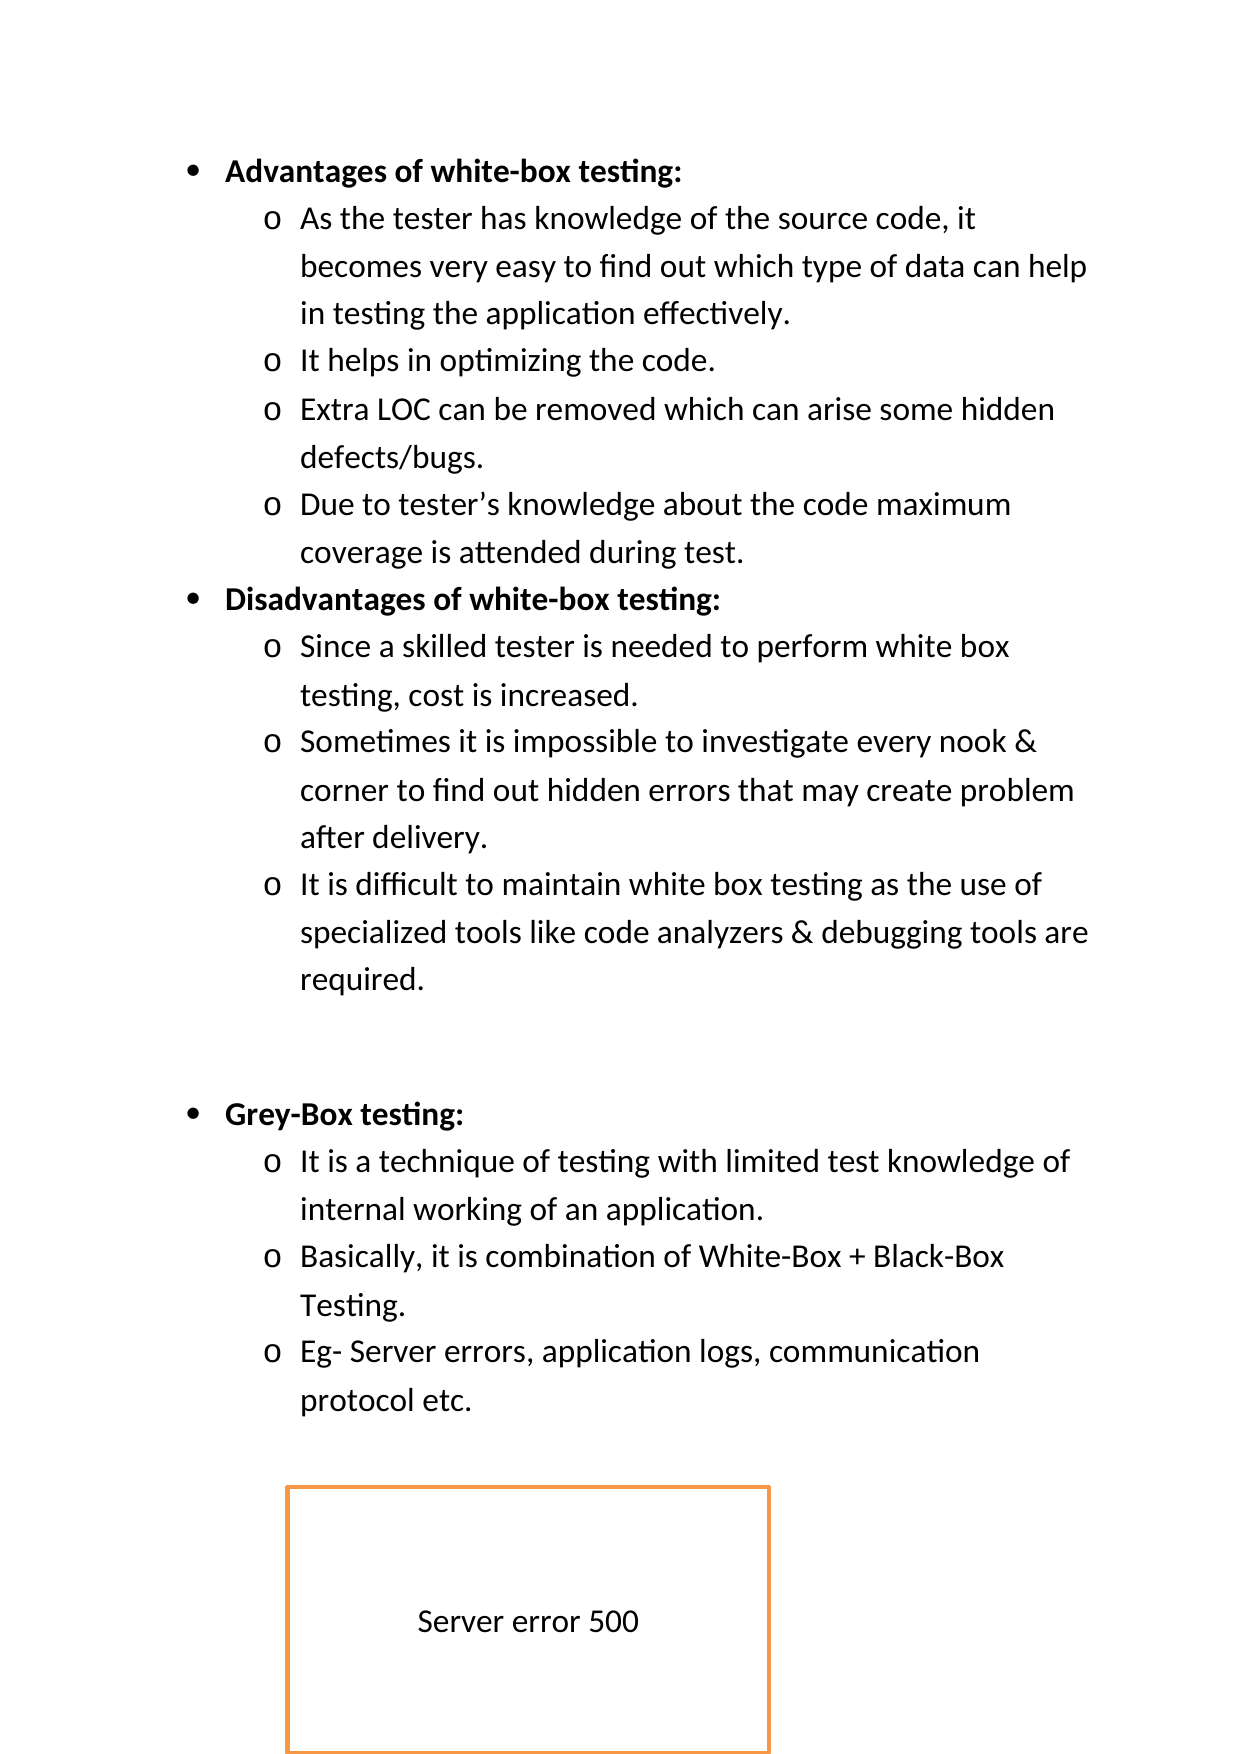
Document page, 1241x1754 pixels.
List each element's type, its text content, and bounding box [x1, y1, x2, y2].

list Eg- Server errors, application logs, communication protocol etc. [262, 1330, 1090, 1420]
list Since a skilled tester is needed to perform white box testing, cost is increased. [262, 625, 1090, 714]
list Sometimes it is impossible to investigate every nook & corner to find out hidden errors that may create problem after delivery. [262, 720, 1090, 856]
list Extra LOC can be removed which can arise some hidden defects/bugs. [262, 388, 1090, 477]
list Advantages of white-box testing: [187, 150, 1090, 191]
list It is difficult to maintain white box testing as the use of specialized tools like code analyzers & debugging tools are required. [262, 862, 1090, 998]
list Disadvantages of white-box testing: [187, 578, 1090, 619]
list Grey-Box testing: [187, 1093, 1090, 1134]
list It is a technique of testing with limited test knowledge of internal working of an application. [262, 1140, 1090, 1229]
list It helps in optimizing the code. [262, 339, 1090, 381]
list As the tester has knowledge of the source code, it becomes very easy to find out which type of data can help in testing the application effectively. [262, 197, 1090, 333]
list Basically, it is combination of White-Box + Black-Box Testing. [262, 1235, 1090, 1324]
list Due to tester’s knowledge about the code maximum coverage is attended during test. [262, 483, 1090, 572]
